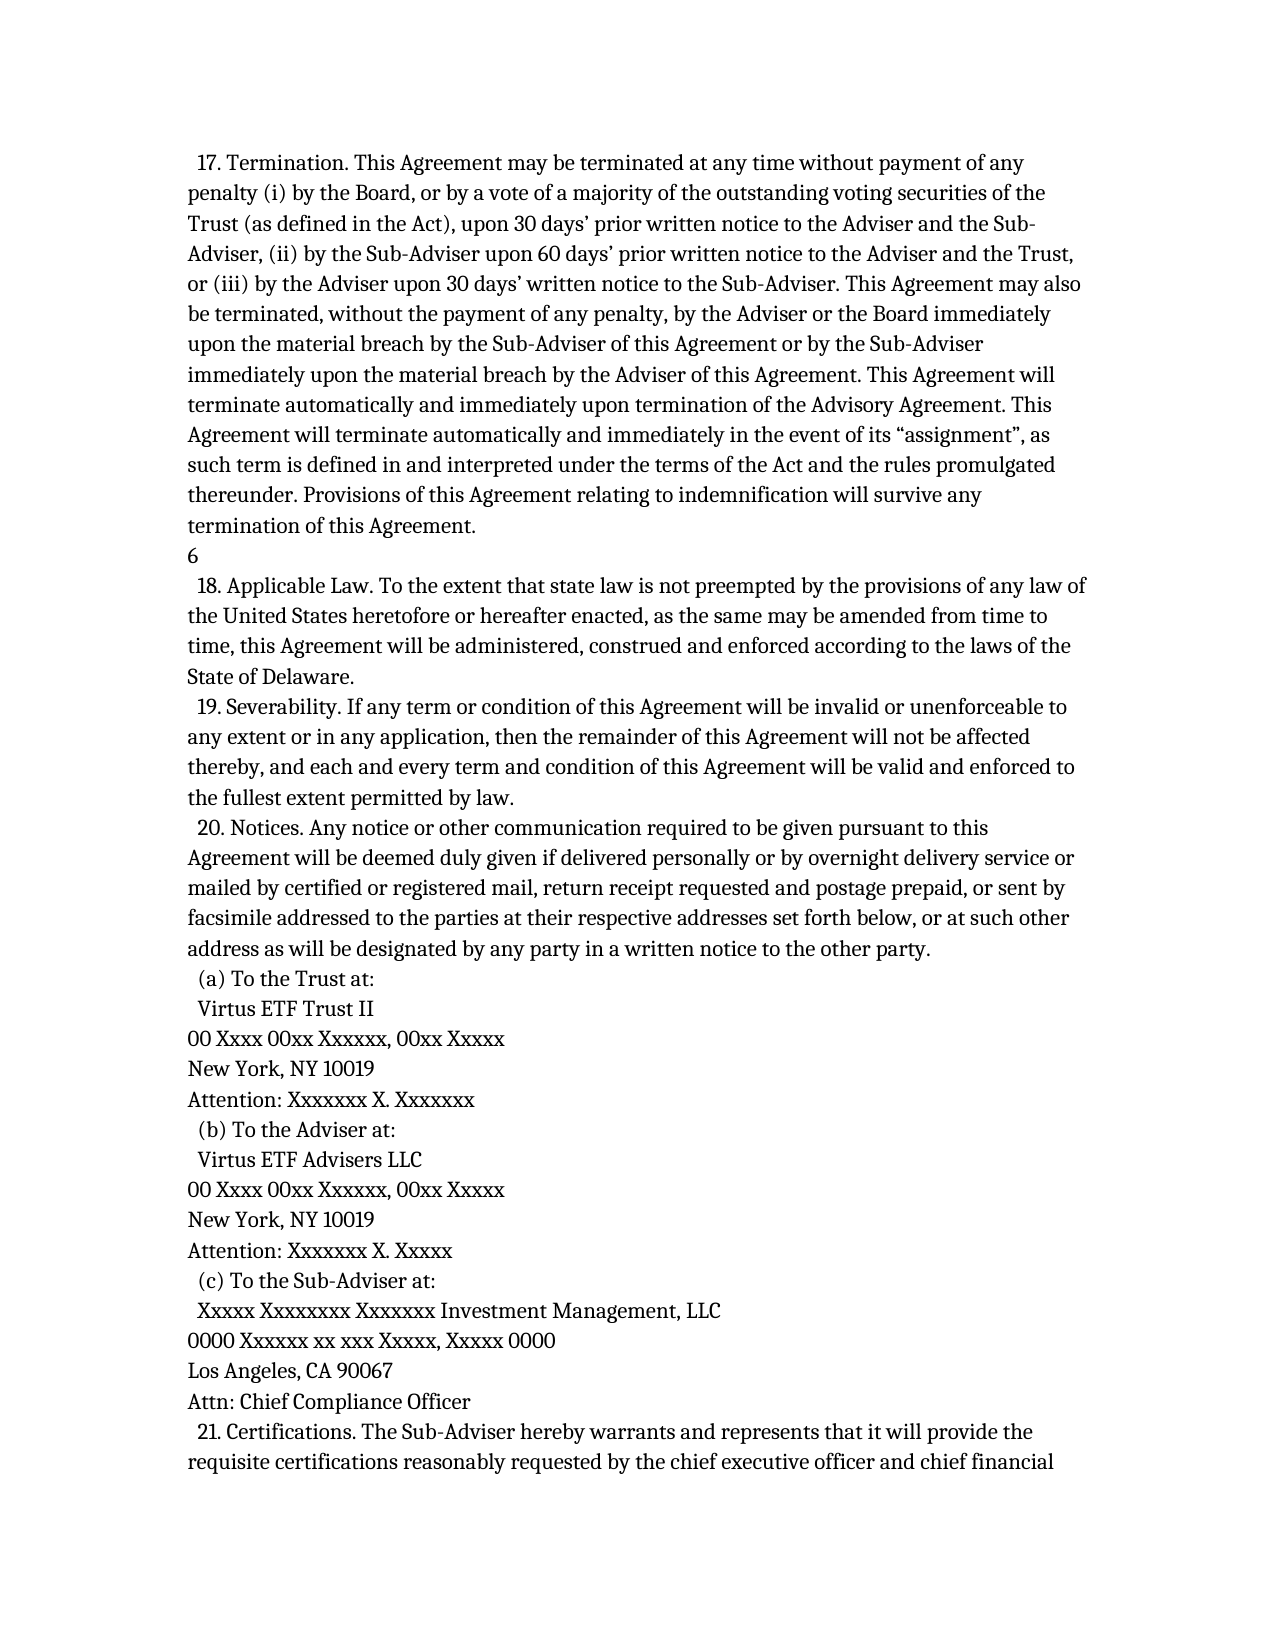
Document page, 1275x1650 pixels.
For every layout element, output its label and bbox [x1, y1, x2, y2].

text [187, 150, 1087, 1475]
